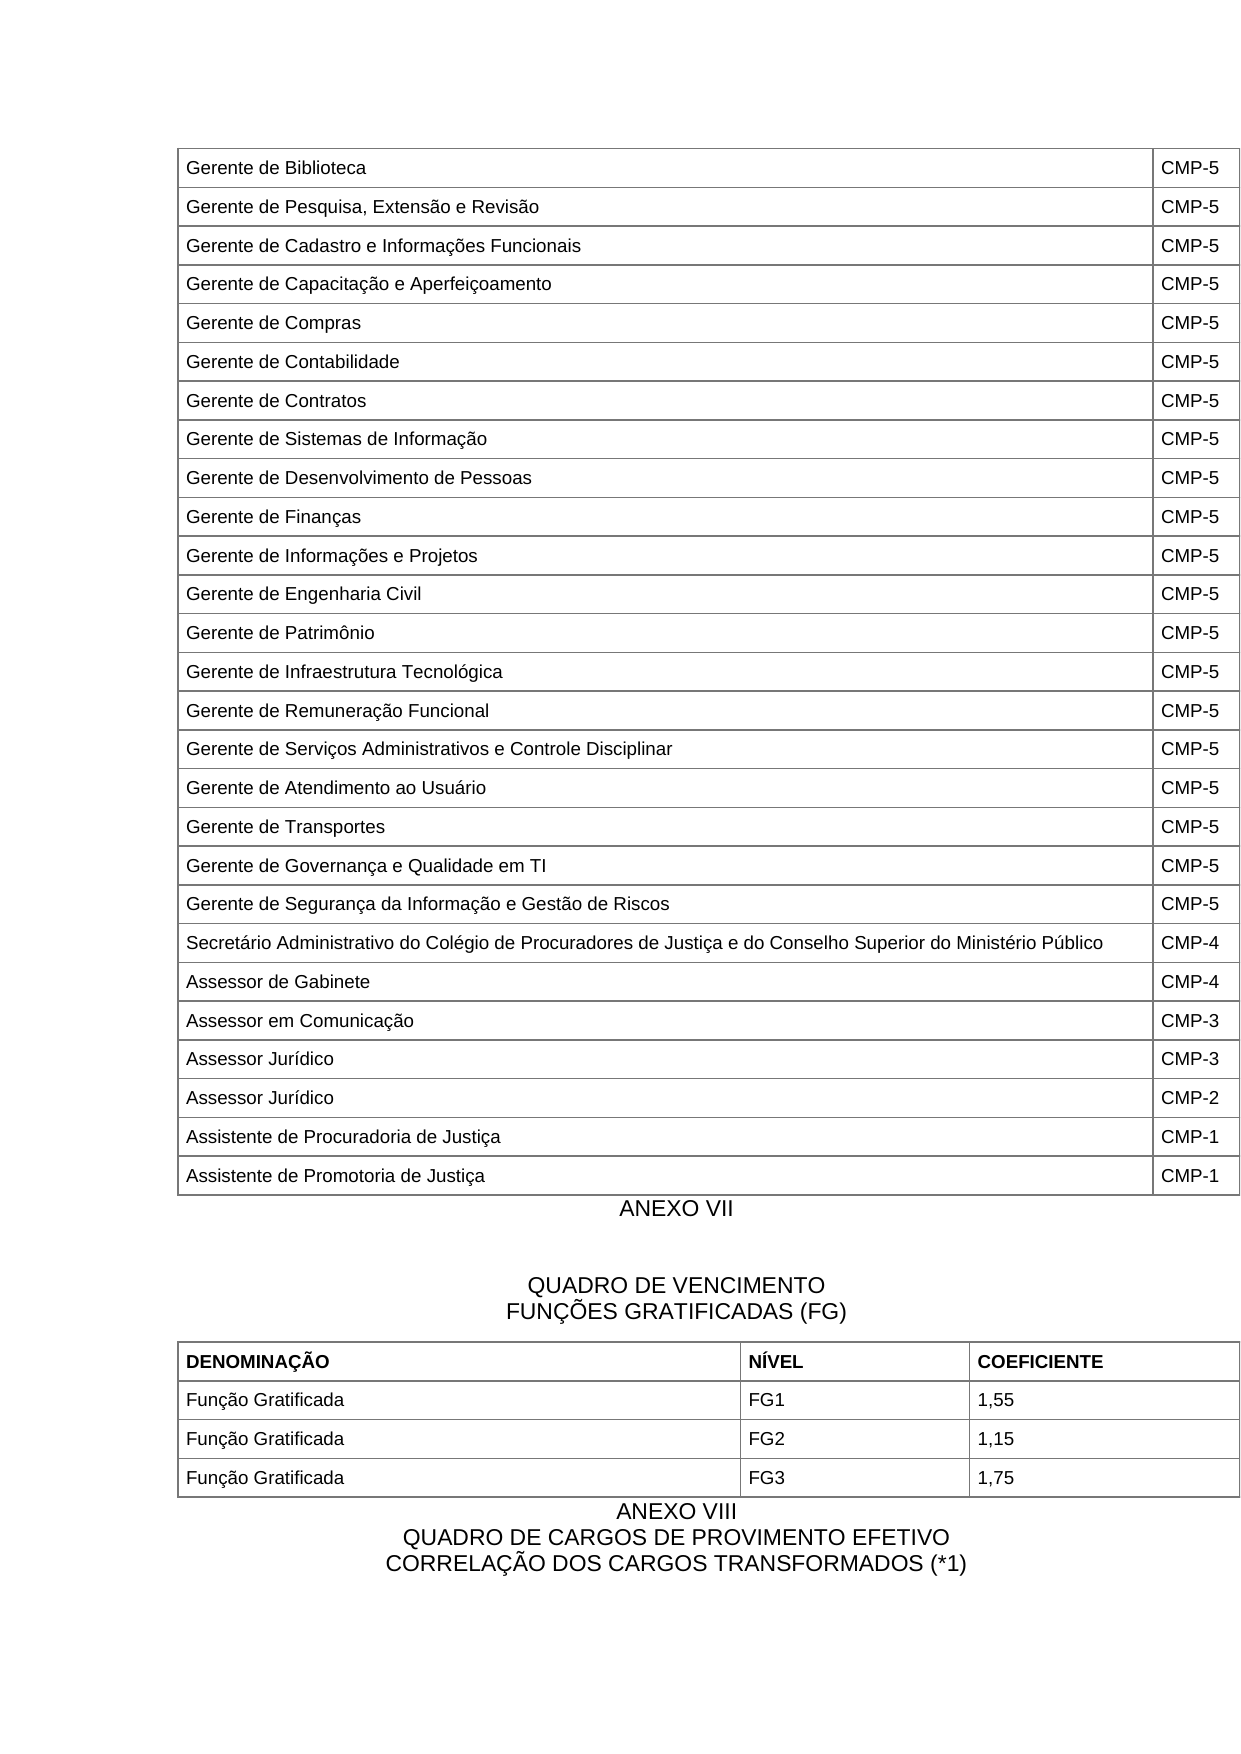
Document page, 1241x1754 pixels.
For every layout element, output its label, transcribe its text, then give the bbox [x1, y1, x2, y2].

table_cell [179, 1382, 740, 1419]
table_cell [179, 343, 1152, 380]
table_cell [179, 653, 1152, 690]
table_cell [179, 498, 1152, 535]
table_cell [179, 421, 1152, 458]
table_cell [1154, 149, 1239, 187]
text ANEXO VII [177, 1196, 1063, 1222]
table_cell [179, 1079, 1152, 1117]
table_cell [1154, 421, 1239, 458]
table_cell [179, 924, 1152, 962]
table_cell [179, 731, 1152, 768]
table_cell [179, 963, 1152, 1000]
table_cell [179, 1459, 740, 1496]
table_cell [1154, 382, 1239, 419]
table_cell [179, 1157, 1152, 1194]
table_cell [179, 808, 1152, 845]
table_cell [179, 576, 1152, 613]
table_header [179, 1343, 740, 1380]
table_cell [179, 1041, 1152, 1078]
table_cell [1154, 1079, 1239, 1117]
text ANEXO VIII [177, 1498, 1063, 1524]
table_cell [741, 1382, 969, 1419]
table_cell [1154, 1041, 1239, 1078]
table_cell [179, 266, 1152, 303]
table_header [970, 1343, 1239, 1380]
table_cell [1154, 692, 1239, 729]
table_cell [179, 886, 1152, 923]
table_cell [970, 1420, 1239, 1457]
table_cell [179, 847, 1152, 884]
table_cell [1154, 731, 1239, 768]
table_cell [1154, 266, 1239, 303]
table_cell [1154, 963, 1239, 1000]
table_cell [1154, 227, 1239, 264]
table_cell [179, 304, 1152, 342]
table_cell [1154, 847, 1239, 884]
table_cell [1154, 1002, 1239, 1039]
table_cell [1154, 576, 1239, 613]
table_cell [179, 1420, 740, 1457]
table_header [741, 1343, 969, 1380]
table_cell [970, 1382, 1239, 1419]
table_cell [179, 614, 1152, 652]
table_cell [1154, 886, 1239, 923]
text FUNÇÕES GRATIFICADAS (FG) [177, 1298, 1063, 1324]
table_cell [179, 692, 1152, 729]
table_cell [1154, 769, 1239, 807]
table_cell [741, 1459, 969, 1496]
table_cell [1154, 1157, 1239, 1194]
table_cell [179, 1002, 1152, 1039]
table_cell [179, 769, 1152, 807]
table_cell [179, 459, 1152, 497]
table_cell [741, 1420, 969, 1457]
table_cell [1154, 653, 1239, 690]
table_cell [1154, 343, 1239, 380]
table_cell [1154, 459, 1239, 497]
text QUADRO DE CARGOS DE PROVIMENTO EFETIVO [177, 1524, 1063, 1550]
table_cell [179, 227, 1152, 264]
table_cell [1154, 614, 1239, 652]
text QUADRO DE VENCIMENTO [177, 1272, 1063, 1298]
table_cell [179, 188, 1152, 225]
text CORRELAÇÃO DOS CARGOS TRANSFORMADOS (*1) [177, 1550, 1063, 1577]
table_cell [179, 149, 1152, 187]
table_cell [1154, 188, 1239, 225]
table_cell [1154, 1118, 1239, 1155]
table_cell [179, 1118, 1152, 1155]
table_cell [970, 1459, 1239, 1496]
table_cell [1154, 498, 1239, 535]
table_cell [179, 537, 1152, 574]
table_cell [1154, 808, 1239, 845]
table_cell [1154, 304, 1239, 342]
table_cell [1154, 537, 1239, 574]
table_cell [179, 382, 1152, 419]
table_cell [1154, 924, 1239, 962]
